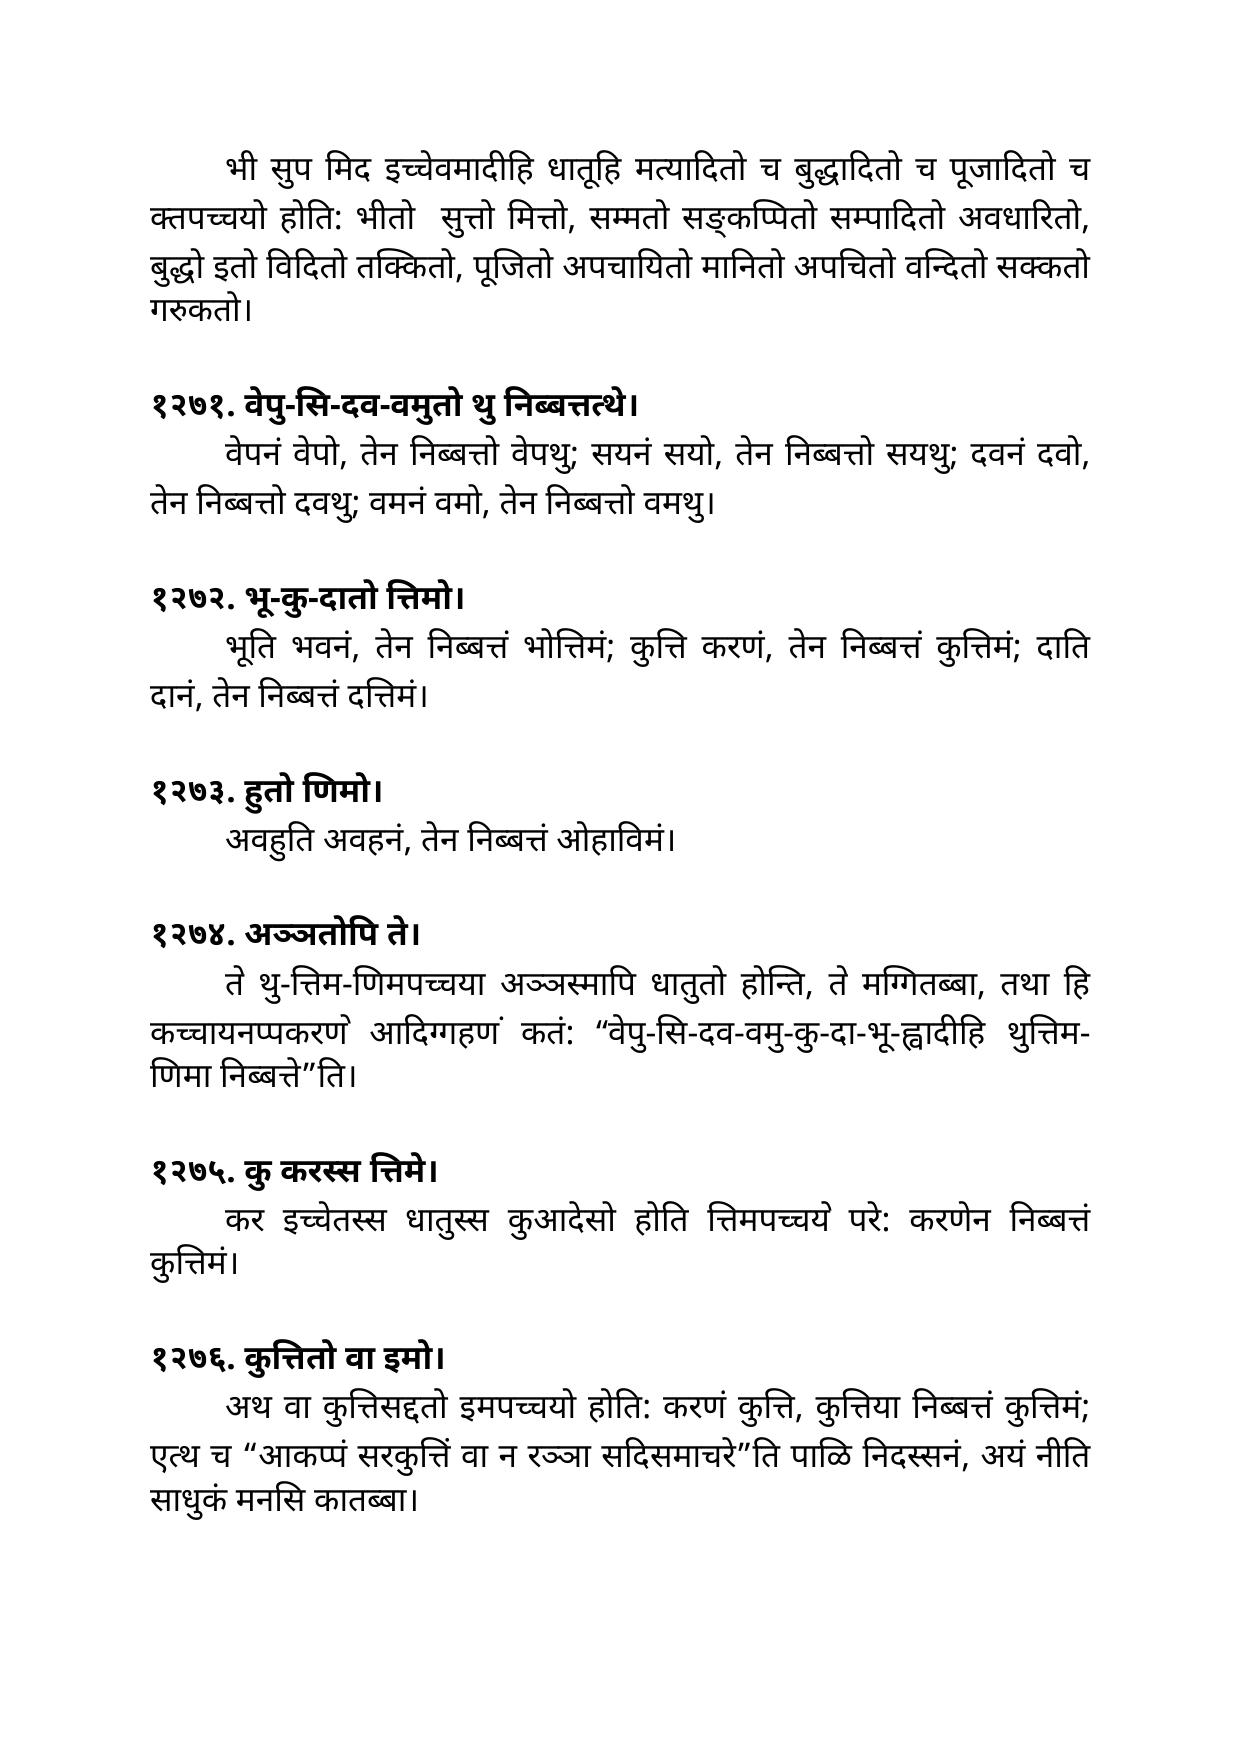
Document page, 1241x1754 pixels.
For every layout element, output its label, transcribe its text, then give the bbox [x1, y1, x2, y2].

text कर इच्चेतस्स धातुस्स कुआदेसो होति त्तिमपच्चये परे: करणेन निब्बत्तं कुत्तिमं। [150, 1196, 1090, 1288]
text १२७३. हुतो णिमो। [150, 766, 1090, 816]
text ते थु-त्तिम-णिमपच्चया अञ्ञस्मापि धातुतो होन्ति, ते मग्गितब्बा, तथा हि कच्चायनप्पकरणे आदिग्गहणं कतं: “वेपु-सि-दव-वमु-कु-दा-भू-ह्वादीहि थुत्तिम-णिमा निब्बत्ते”ति। [150, 959, 1090, 1101]
text अवहुति अवहनं, तेन निब्बत्तं ओहाविमं। [150, 816, 1090, 865]
text १२७४. अञ्ञतोपि ते। [150, 910, 1090, 959]
text १२७१. वेपु-सि-दव-वमुतो थु निब्बत्तत्थे। [150, 381, 1090, 430]
text वेपनं वेपो, तेन निब्बत्तो वेपथु; सयनं सयो, तेन निब्बत्तो सयथु; दवनं दवो, तेन निब्बत्तो दवथु; वमनं वमो, तेन निब्बत्तो वमथु। [150, 430, 1090, 528]
text भूति भवनं, तेन निब्बत्तं भोत्तिमं; कुत्ति करणं, तेन निब्बत्तं कुत्तिमं; दाति दानं, तेन निब्बत्तं दत्तिमं। [150, 623, 1090, 721]
text भी सुप मिद इच्चेवमादीहि धातूहि मत्यादितो च बुद्धादितो च पूजादितो च क्तपच्चयो होति: भीतो सुत्तो मित्तो, सम्मतो सङ्कप्पितो सम्पादितो अवधारितो, बुद्धो इतो विदितो तक्कितो, पूजितो अपचायितो मानितो अपचितो वन्दितो सक्कतो गरुकतो। [150, 150, 1090, 335]
text १२७६. कुत्तितो वा इमो। [150, 1334, 1090, 1383]
text १२७५. कु करस्स त्तिमे। [150, 1147, 1090, 1196]
text १२७२. भू-कु-दातो त्तिमो। [150, 573, 1090, 623]
text अथ वा कुत्तिसद्दतो इमपच्चयो होति: करणं कुत्ति, कुत्तिया निब्बत्तं कुत्तिमं; एत्थ च “आकप्पं सरकुत्तिं वा न रञ्ञा सदिसमाचरे”ति पाळि निदस्सनं, अयं नीति साधुकं मनसि कातब्बा। [150, 1383, 1090, 1525]
